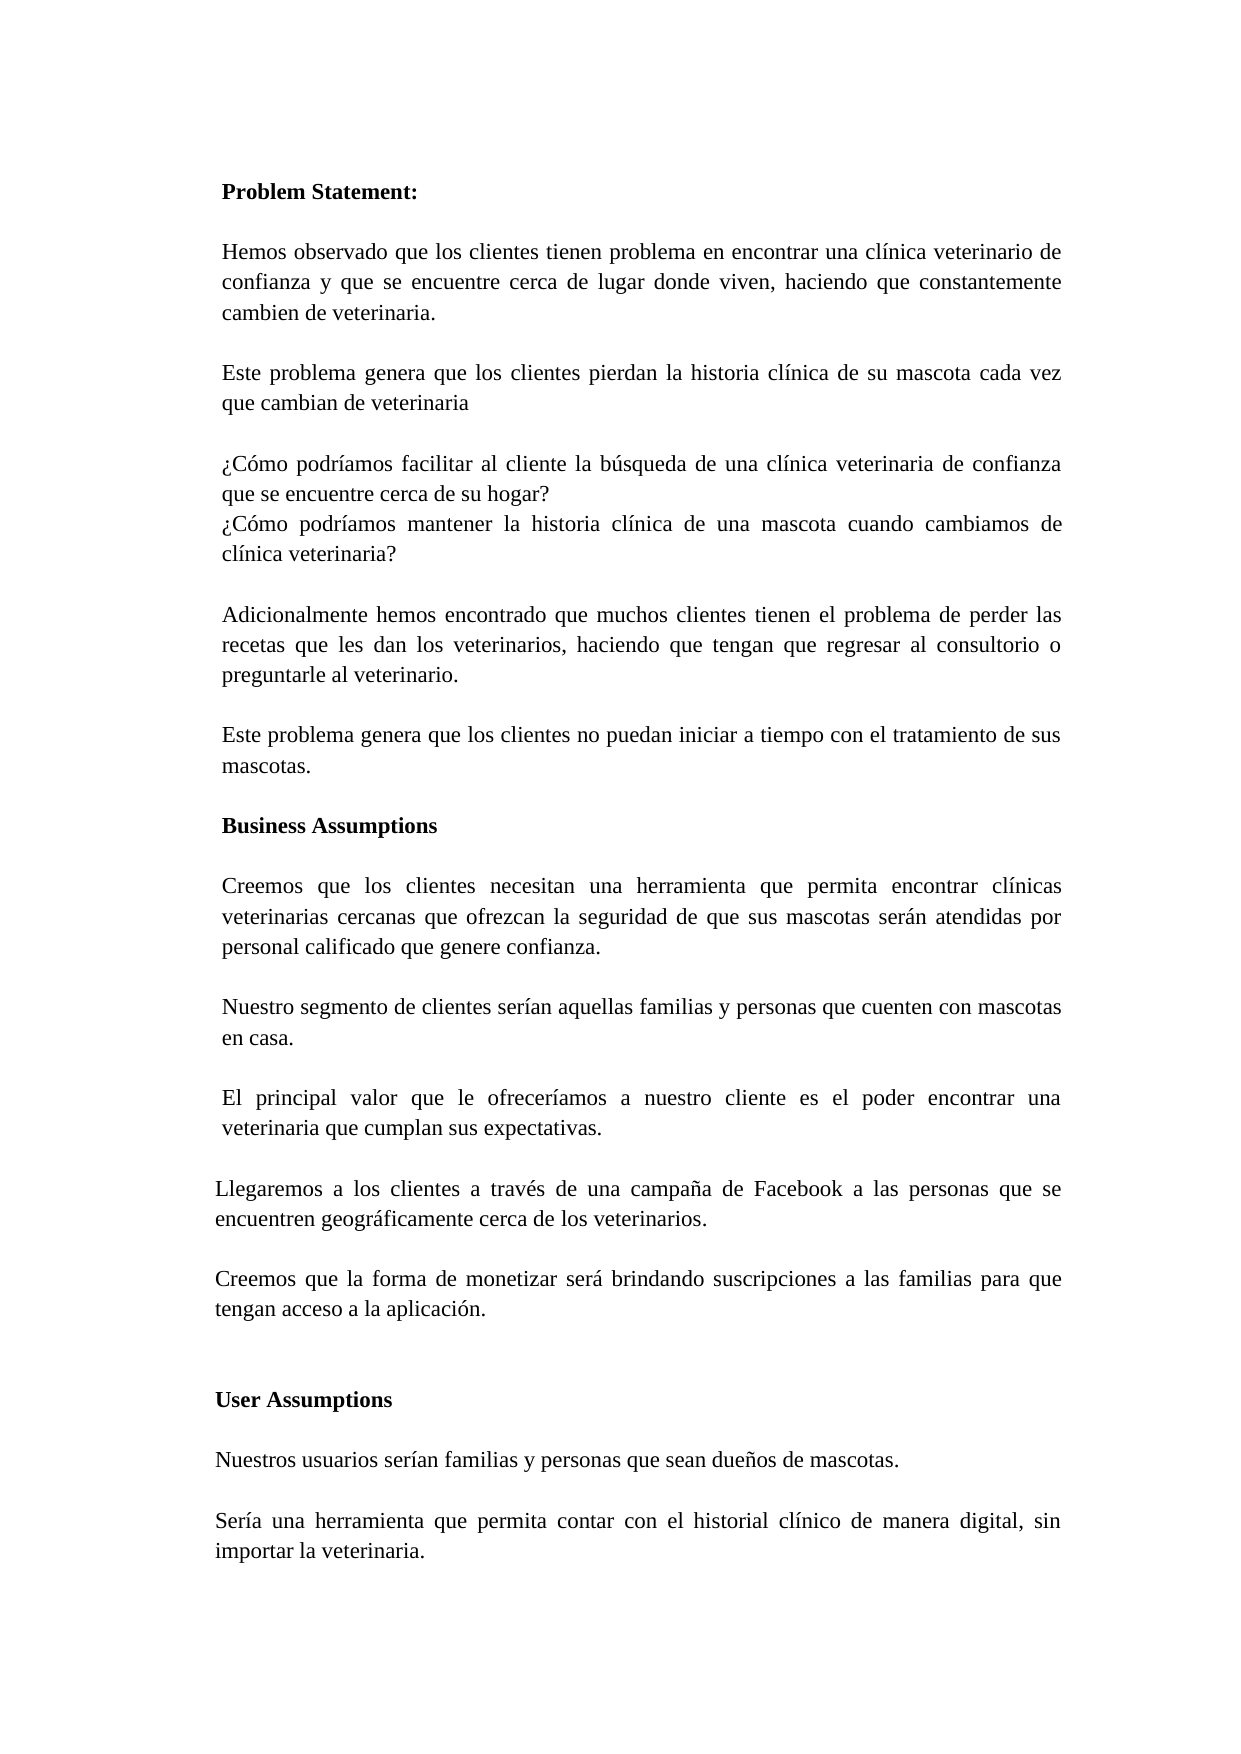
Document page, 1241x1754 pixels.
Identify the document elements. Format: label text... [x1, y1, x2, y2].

text ¿Cómo podríamos facilitar al cliente la búsqueda de una clínica veterinaria de confianza que se encuentre cerca de su hogar? [222, 450, 1063, 506]
text Creemos que los clientes necesitan una herramienta que permita encontrar clínicas veterinarias cercanas que ofrezcan la seguridad de que sus mascotas serán atendidas por personal calificado que genere confianza. [222, 873, 1063, 959]
text Hemos observado que los clientes tienen problema en encontrar una clínica veterinario de confianza y que se encuentre cerca de lugar donde viven, haciendo que constantemente cambien de veterinaria. [222, 238, 1063, 325]
text Nuestros usuarios serían familias y personas que sean dueños de mascotas. [177, 1447, 1063, 1473]
text El principal valor que le ofreceríamos a nuestro cliente es el poder encontrar una veterinaria que cumplan sus expectativas. [222, 1084, 1063, 1141]
text Business Assumptions [222, 812, 1063, 838]
text Llegaremos a los clientes a través de una campaña de Facebook a las personas que se encuentren geográficamente cerca de los veterinarios. [215, 1175, 1063, 1231]
text Problem Statement: [222, 148, 1063, 204]
text Sería una herramienta que permita contar con el historial clínico de manera digital, sin importar la veterinaria. [215, 1507, 1063, 1563]
text Este problema genera que los clientes pierdan la historia clínica de su mascota cada vez que cambian de veterinaria [222, 359, 1063, 416]
text ¿Cómo podríamos mantener la historia clínica de una mascota cuando cambiamos de clínica veterinaria? [222, 510, 1063, 567]
text Creemos que la forma de monetizar será brindando suscripciones a las familias para que tengan acceso a la aplicación. [215, 1265, 1063, 1322]
text User Assumptions [177, 1386, 1063, 1412]
text Este problema genera que los clientes no puedan iniciar a tiempo con el tratamiento de sus mascotas. [222, 722, 1063, 778]
text Nuestro segmento de clientes serían aquellas familias y personas que cuenten con mascotas en casa. [222, 993, 1063, 1050]
text Adicionalmente hemos encontrado que muchos clientes tienen el problema de perder las recetas que les dan los veterinarios, haciendo que tengan que regresar al consultorio o preguntarle al veterinario. [222, 601, 1063, 687]
